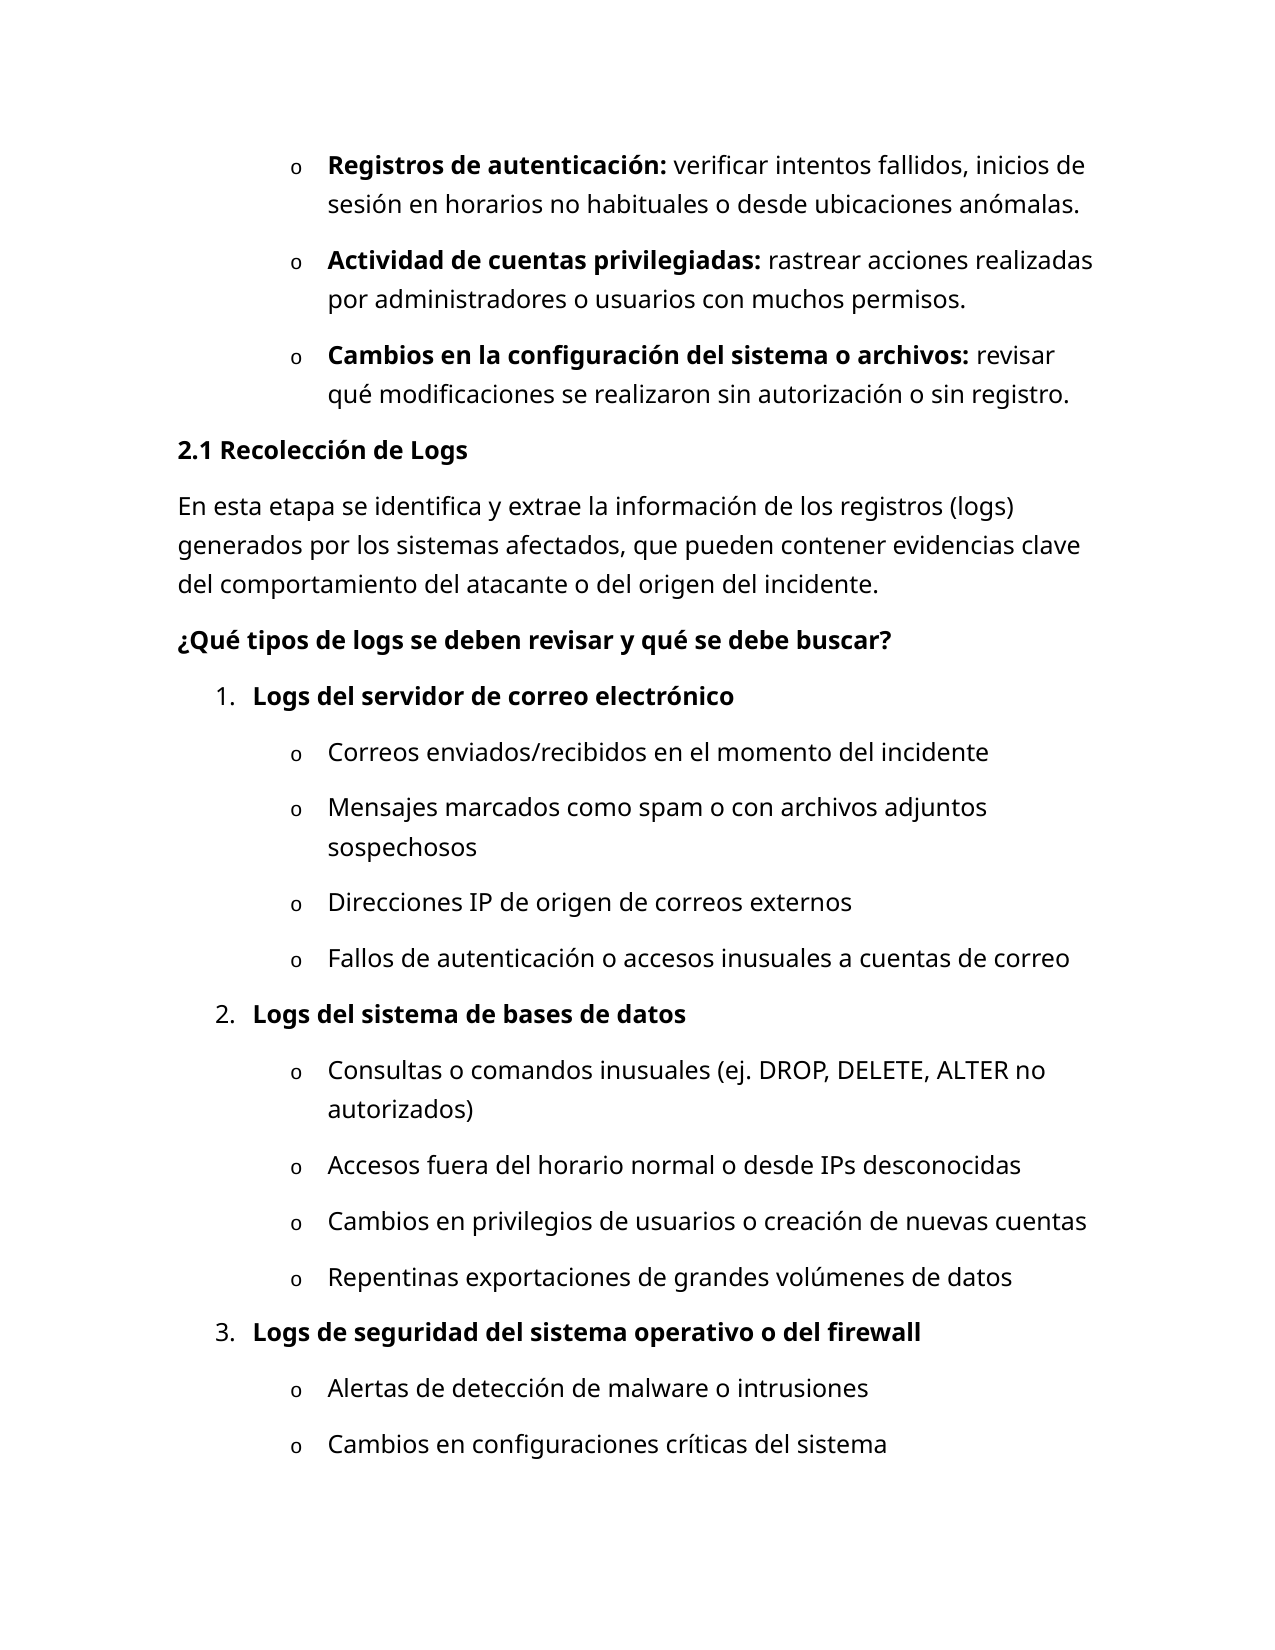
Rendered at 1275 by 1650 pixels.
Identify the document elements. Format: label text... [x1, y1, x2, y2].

list Repentinas exportaciones de grandes volúmenes de datos [290, 1259, 1098, 1293]
list Logs de seguridad del sistema operativo o del firewall [215, 1315, 1098, 1349]
list Fallos de autenticación o accesos inusuales a cuentas de correo [290, 941, 1098, 975]
list Cambios en configuraciones críticas del sistema [290, 1427, 1098, 1461]
text En esta etapa se identifica y extrae la información de los registros (logs) generados por los sistemas afectados, que pueden contener evidencias clave del comportamiento del atacante o del origen del incidente. [177, 488, 1098, 601]
list Mensajes marcados como spam o con archivos adjuntos sospechosos [290, 790, 1098, 863]
list Logs del servidor de correo electrónico [215, 678, 1098, 712]
list Logs del sistema de bases de datos [215, 997, 1098, 1031]
list Accesos fuera del horario normal o desde IPs desconocidas [290, 1148, 1098, 1182]
list Direcciones IP de origen de correos externos [290, 885, 1098, 919]
list Cambios en la configuración del sistema o archivos: revisar qué modificaciones se realizaron sin autorización o sin registro. [290, 338, 1098, 411]
list Cambios en privilegios de usuarios o creación de nuevas cuentas [290, 1203, 1098, 1237]
list Registros de autenticación: verificar intentos fallidos, inicios de sesión en horarios no habituales o desde ubicaciones anómalas. [290, 148, 1098, 221]
list Actividad de cuentas privilegiadas: rastrear acciones realizadas por administradores o usuarios con muchos permisos. [290, 243, 1098, 316]
list Alertas de detección de malware o intrusiones [290, 1371, 1098, 1405]
list Correos enviados/recibidos en el momento del incidente [290, 734, 1098, 768]
list Consultas o comandos inusuales (ej. DROP, DELETE, ALTER no autorizados) [290, 1053, 1098, 1126]
text 2.1 Recolección de Logs [177, 433, 1098, 467]
text ¿Qué tipos de logs se deben revisar y qué se debe buscar? [177, 623, 1098, 657]
